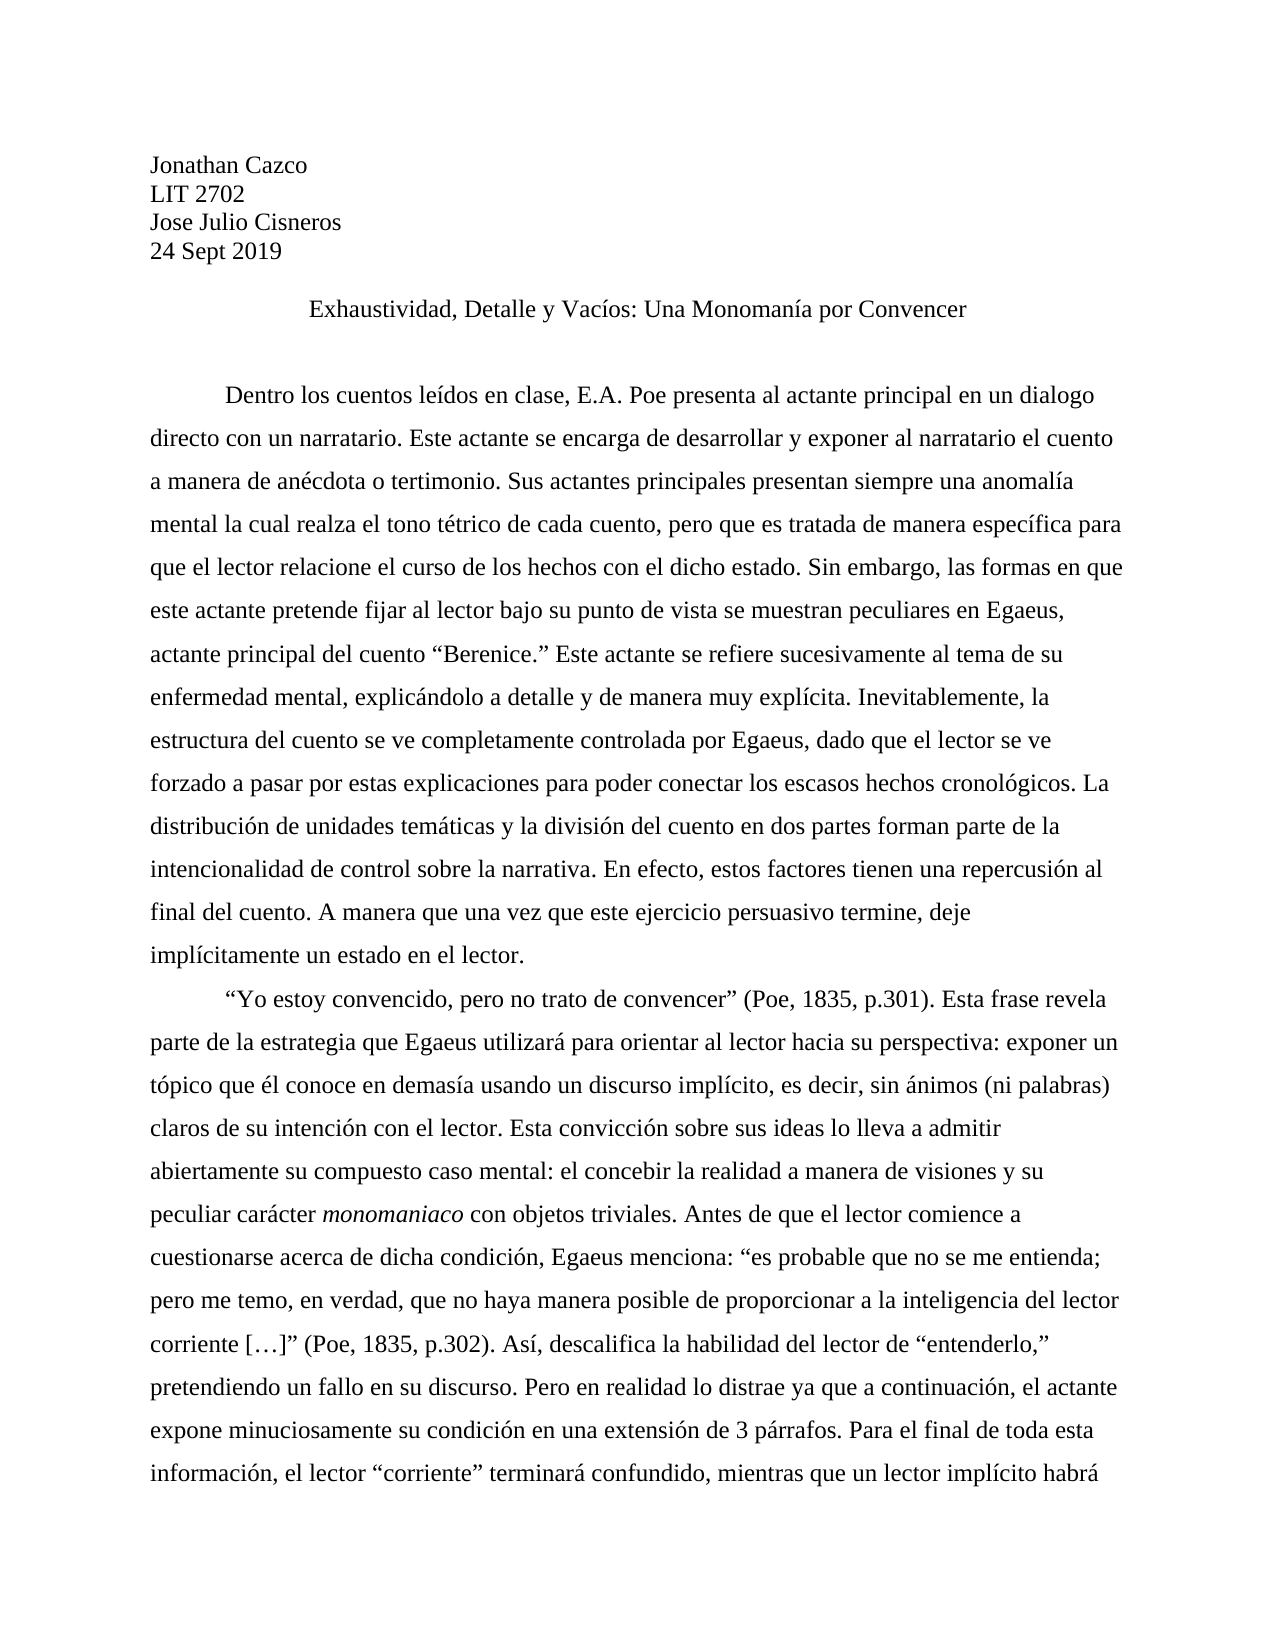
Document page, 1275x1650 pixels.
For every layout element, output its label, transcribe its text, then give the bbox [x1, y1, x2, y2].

text Jose Julio Cisneros [150, 207, 1125, 236]
text Exhaustividad, Detalle y Vacíos: Una Monomanía por Convencer [150, 294, 1125, 322]
text Jonathan Cazco [150, 150, 1125, 179]
text 24 Sept 2019 [150, 236, 1125, 265]
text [150, 984, 1125, 1487]
text LIT 2702 [150, 179, 1125, 207]
text Dentro los cuentos leídos en clase, E.A. Poe presenta al actante principal en un dialogo directo con un narratario. Este actante se encarga de desarrollar y exponer al narratario el cuento a manera de anécdota o tertimonio. Sus actantes principales presentan siempre una anomalía mental la cual realza el tono tétrico de cada cuento, pero que es tratada de manera específica para que el lector relacione el curso de los hechos con el dicho estado. Sin embargo, las formas en que este actante pretende fijar al lector bajo su punto de vista se muestran peculiares en Egaeus, actante principal del cuento “Berenice.” Este actante se refiere sucesivamente al tema de su enfermedad mental, explicándolo a detalle y de manera muy explícita. Inevitablemente, la estructura del cuento se ve completamente controlada por Egaeus, dado que el lector se ve forzado a pasar por estas explicaciones para poder conectar los escasos hechos cronológicos. La distribución de unidades temáticas y la división del cuento en dos partes forman parte de la intencionalidad de control sobre la narrativa. En efecto, estos factores tienen una repercusión al final del cuento. A manera que una vez que este ejercicio persuasivo termine, deje implícitamente un estado en el lector. [150, 380, 1125, 969]
